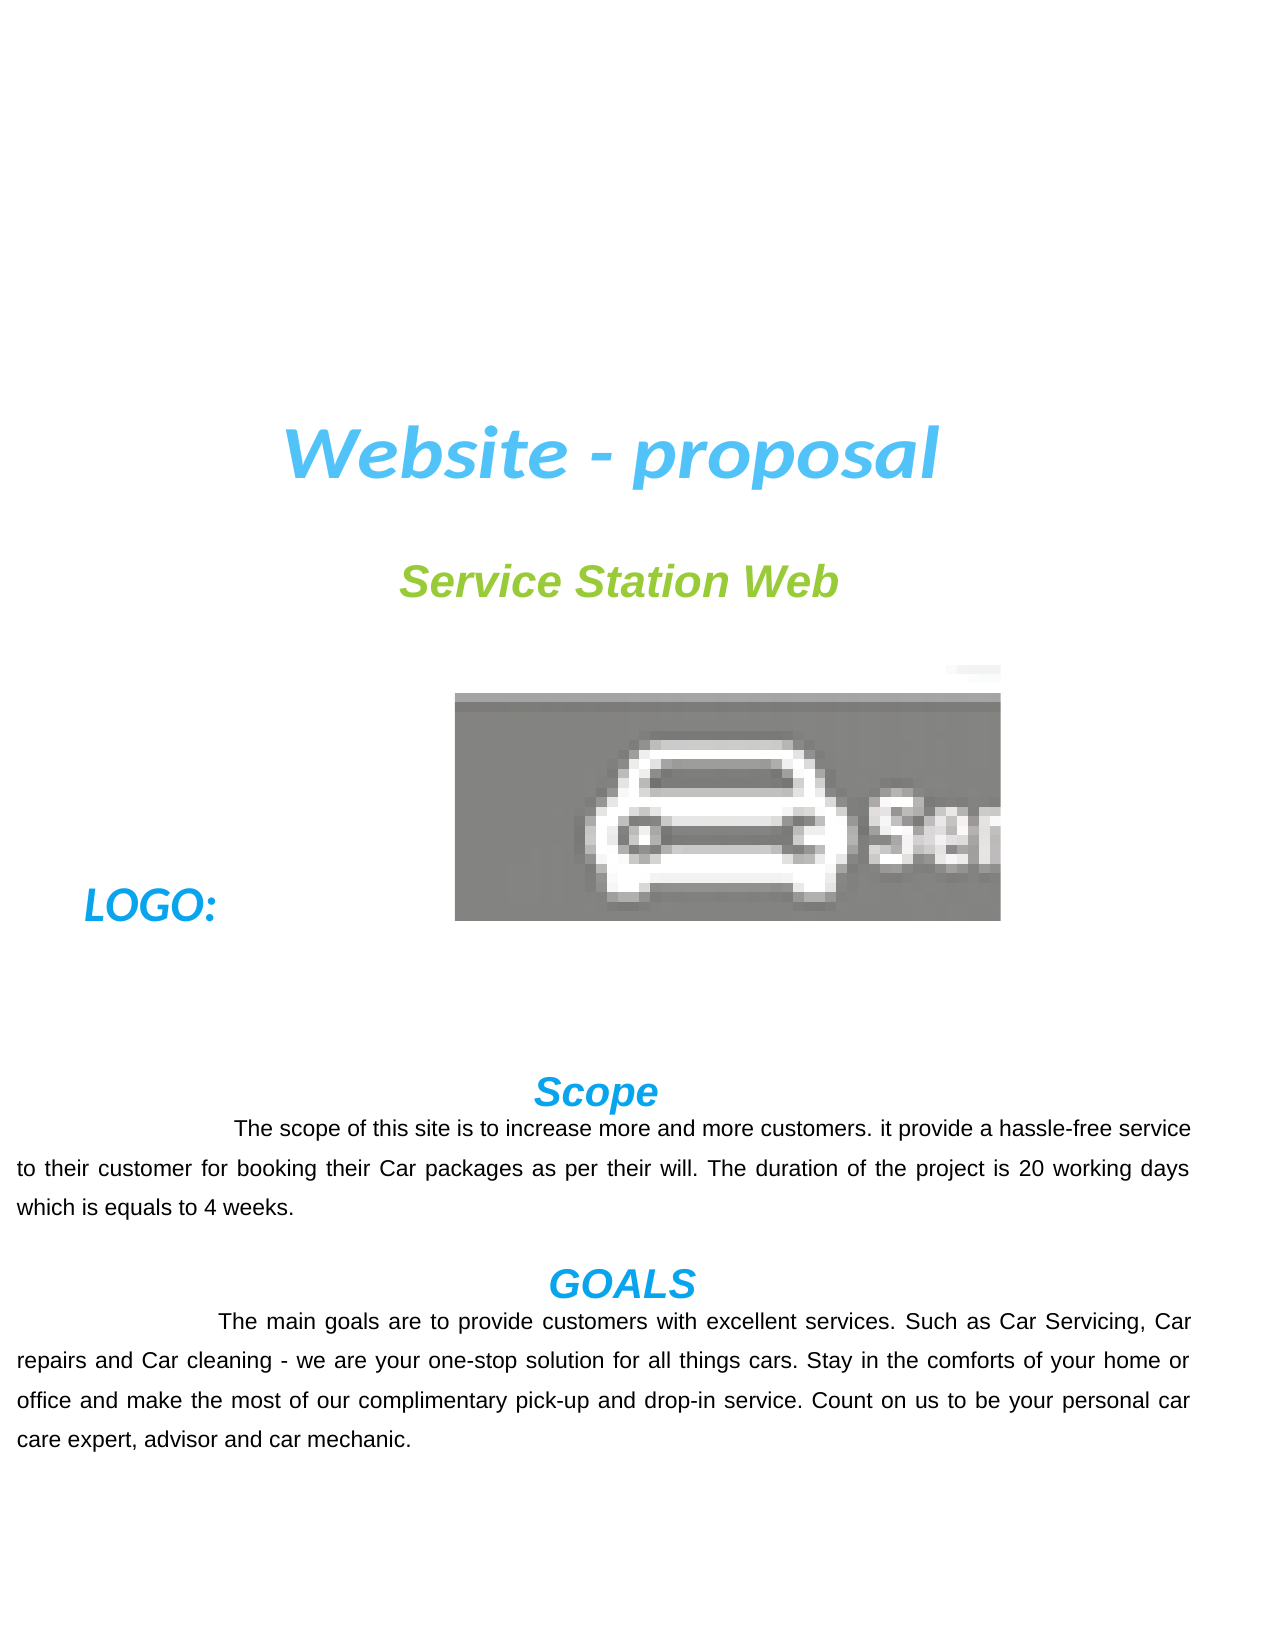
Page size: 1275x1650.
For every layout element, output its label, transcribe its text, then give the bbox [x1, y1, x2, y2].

text GOALS [17, 1260, 1192, 1308]
text The main goals are to provide customers with excellent services. Such as Car Servicing, Car repairs and Car cleaning - we are your one-stop solution for all things cars. Stay in the comforts of your home or office and make the most of our complimentary pick-up and drop-in service. Count on us to be your personal car care expert, advisor and car mechanic. [17, 1308, 1192, 1452]
text Service Station Web [17, 555, 1192, 608]
subtitle Scope [17, 1067, 1192, 1115]
text The scope of this site is to increase more and more customers. it provide a hassle-free service to their customer for booking their Car packages as per their will. The duration of the project is 20 working days which is equals to 4 weeks. [17, 1115, 1192, 1220]
picture [454, 665, 1001, 921]
text Website - proposal [17, 406, 1192, 497]
